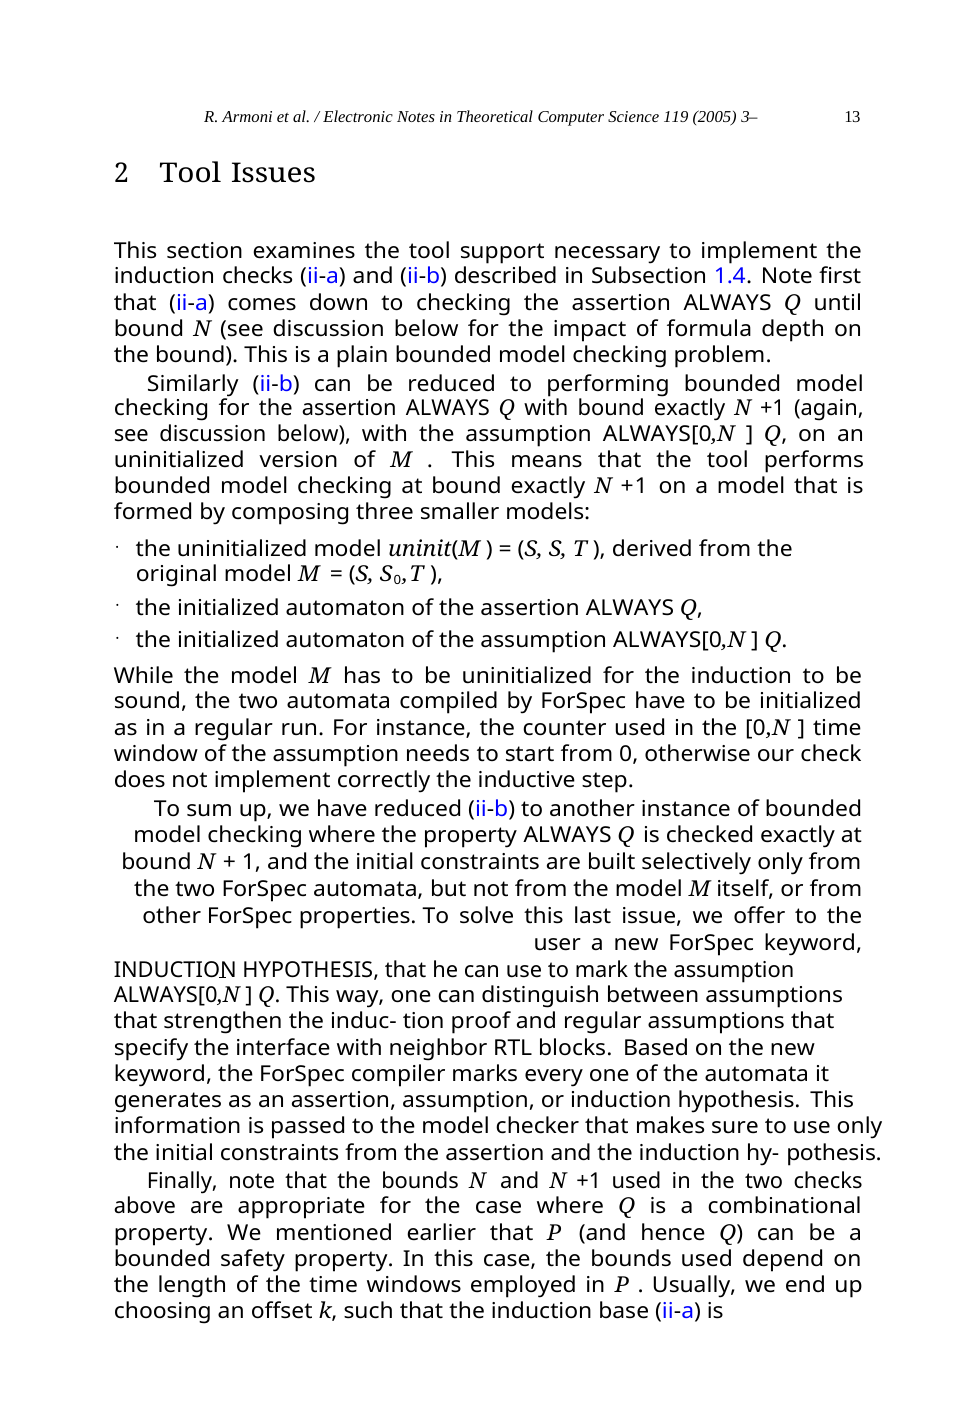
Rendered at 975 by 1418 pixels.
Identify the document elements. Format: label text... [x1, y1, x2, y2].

text While the model M has to be uninitialized for the induction to be sound, the two automata compiled by ForSpec have to be initialized as in a regular run. For instance, the counter used in the [0,N ] time window of the assumption needs to start from 0, otherwise our check does not implement correctly the inductive step. [113, 663, 862, 794]
list the initialized automaton of the assertion ALWAYS Q, [116, 592, 896, 622]
text Finally, note that the bounds N and N +1 used in the two checks above are appropriate for the case where Q is a combinational property. We mentioned earlier that P (and hence Q) can be a bounded safety property. In this case, the bounds used depend on the length of the time windows employed in P . Usually, we end up choosing an offset k, such that the induction base (ii-a) is [113, 1168, 862, 1325]
subtitle Tool Issues [113, 154, 896, 191]
list the initialized automaton of the assumption ALWAYS[0,N ] Q. [116, 624, 896, 654]
text INDUCTION HYPOTHESIS, that he can use to mark the assumption ALWAYS[0,N ] Q. This way, one can distinguish between assumptions that strengthen the induc- tion proof and regular assumptions that specify the interface with neighbor RTL blocks. Based on the new keyword, the ForSpec compiler marks every one of the automata it generates as an assertion, assumption, or induction hypothesis. This information is passed to the model checker that makes sure to use only the initial constraints from the assertion and the induction hy- pothesis. [113, 957, 885, 1166]
text This section examines the tool support necessary to implement the induction checks (ii-a) and (ii-b) described in Subsection 1.4. Note first that (ii-a) comes down to checking the assertion ALWAYS Q until bound N (see discussion below for the impact of formula depth on the bound). This is a plain bounded model checking problem. [113, 238, 862, 369]
text To sum up, we have reduced (ii-b) to another instance of bounded model checking where the property ALWAYS Q is checked exactly at bound N + 1, and the initial constraints are built selectively only from the two ForSpec automata, but not from the model M itself, or from other ForSpec properties. To solve this last issue, we offer to the user a new ForSpec keyword, [113, 795, 862, 957]
list the uninitialized model uninit(M ) = (S, S, T ), derived from the original model M = (S, S0,T ), [115, 536, 862, 588]
text Similarly (ii-b) can be reduced to performing bounded model checking for the assertion ALWAYS Q with bound exactly N +1 (again, see discussion below), with the assumption ALWAYS[0,N ] Q, on an uninitialized version of M . This means that the tool performs bounded model checking at bound exactly N +1 on a model that is formed by composing three smaller models: [113, 370, 864, 526]
